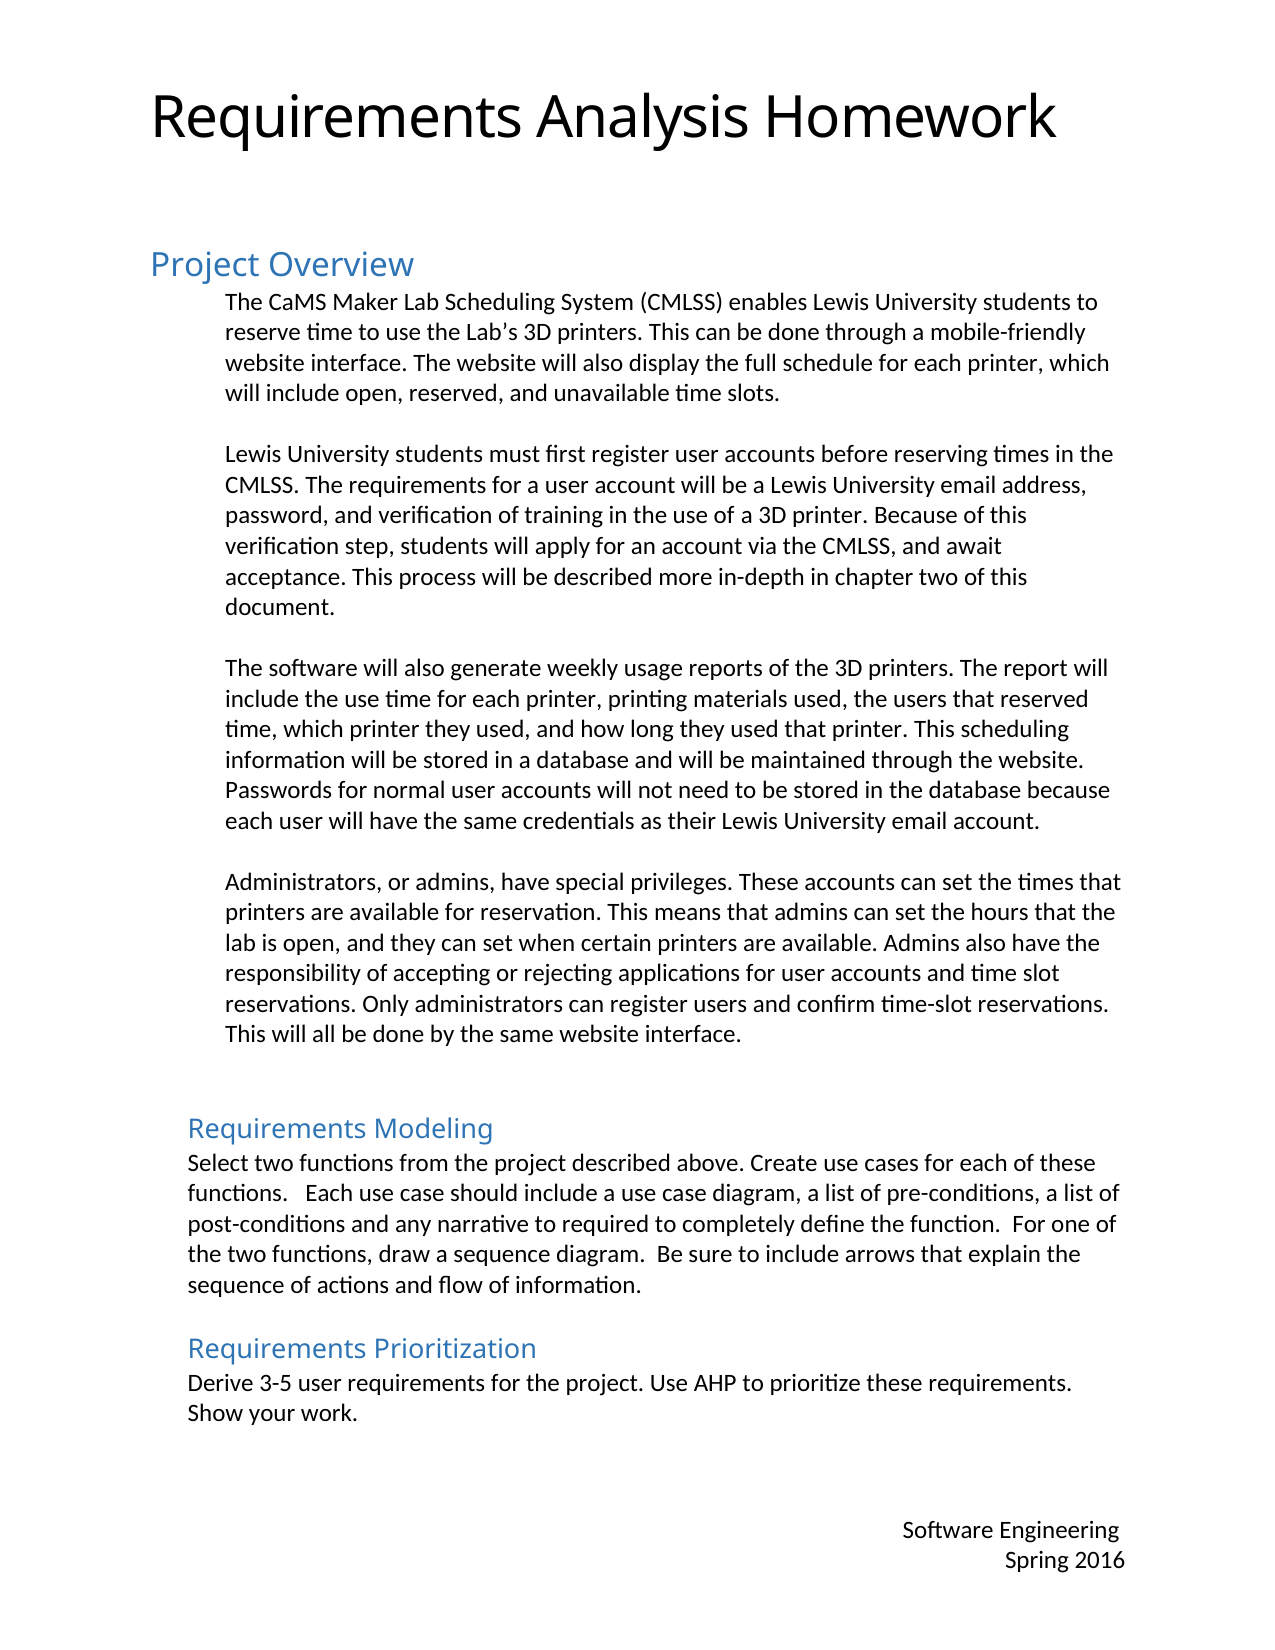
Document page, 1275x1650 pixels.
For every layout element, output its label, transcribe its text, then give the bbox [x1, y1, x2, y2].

text The CaMS Maker Lab Scheduling System (CMLSS) enables Lewis University students to reserve time to use the Lab’s 3D printers. This can be done through a mobile-friendly website interface. The website will also display the full schedule for each printer, which will include open, reserved, and unavailable time slots. [225, 286, 1125, 408]
text Requirements Prioritization Derive 3-5 user requirements for the project. Use AHP to prioritize these requirements. Show your work. [187, 1330, 1125, 1458]
subtitle Project Overview [150, 241, 1125, 286]
text Administrators, or admins, have special privileges. These accounts can set the times that printers are available for reservation. This means that admins can set the hours that the lab is open, and they can set when certain printers are available. Admins also have the responsibility of accepting or rejecting applications for user accounts and time slot reservations. Only administrators can register users and confirm time-slot reservations. This will all be done by the same website interface. [225, 866, 1125, 1049]
text The software will also generate weekly usage reports of the 3D printers. The report will include the use time for each printer, printing materials used, the users that reserved time, which printer they used, and how long they used that printer. This scheduling information will be stored in a database and will be maintained through the website. Passwords for normal user accounts will not need to be stored in the database because each user will have the same credentials as their Lewis University email account. [225, 652, 1125, 835]
text Lewis University students must first register user accounts before reserving times in the CMLSS. The requirements for a user account will be a Lewis University email address, password, and verification of training in the use of a 3D printer. Because of this verification step, students will apply for an account via the CMLSS, and await acceptance. This process will be described more in-depth in chapter two of this document. [225, 438, 1125, 622]
text Requirements Modeling Select two functions from the project described above. Create use cases for each of these functions. Each use case should include a use case diagram, a list of pre-conditions, a list of post-conditions and any narrative to required to completely define the function. For one of the two functions, draw a sequence diagram. Be sure to include arrows that explain the sequence of actions and flow of information. [187, 1110, 1125, 1330]
